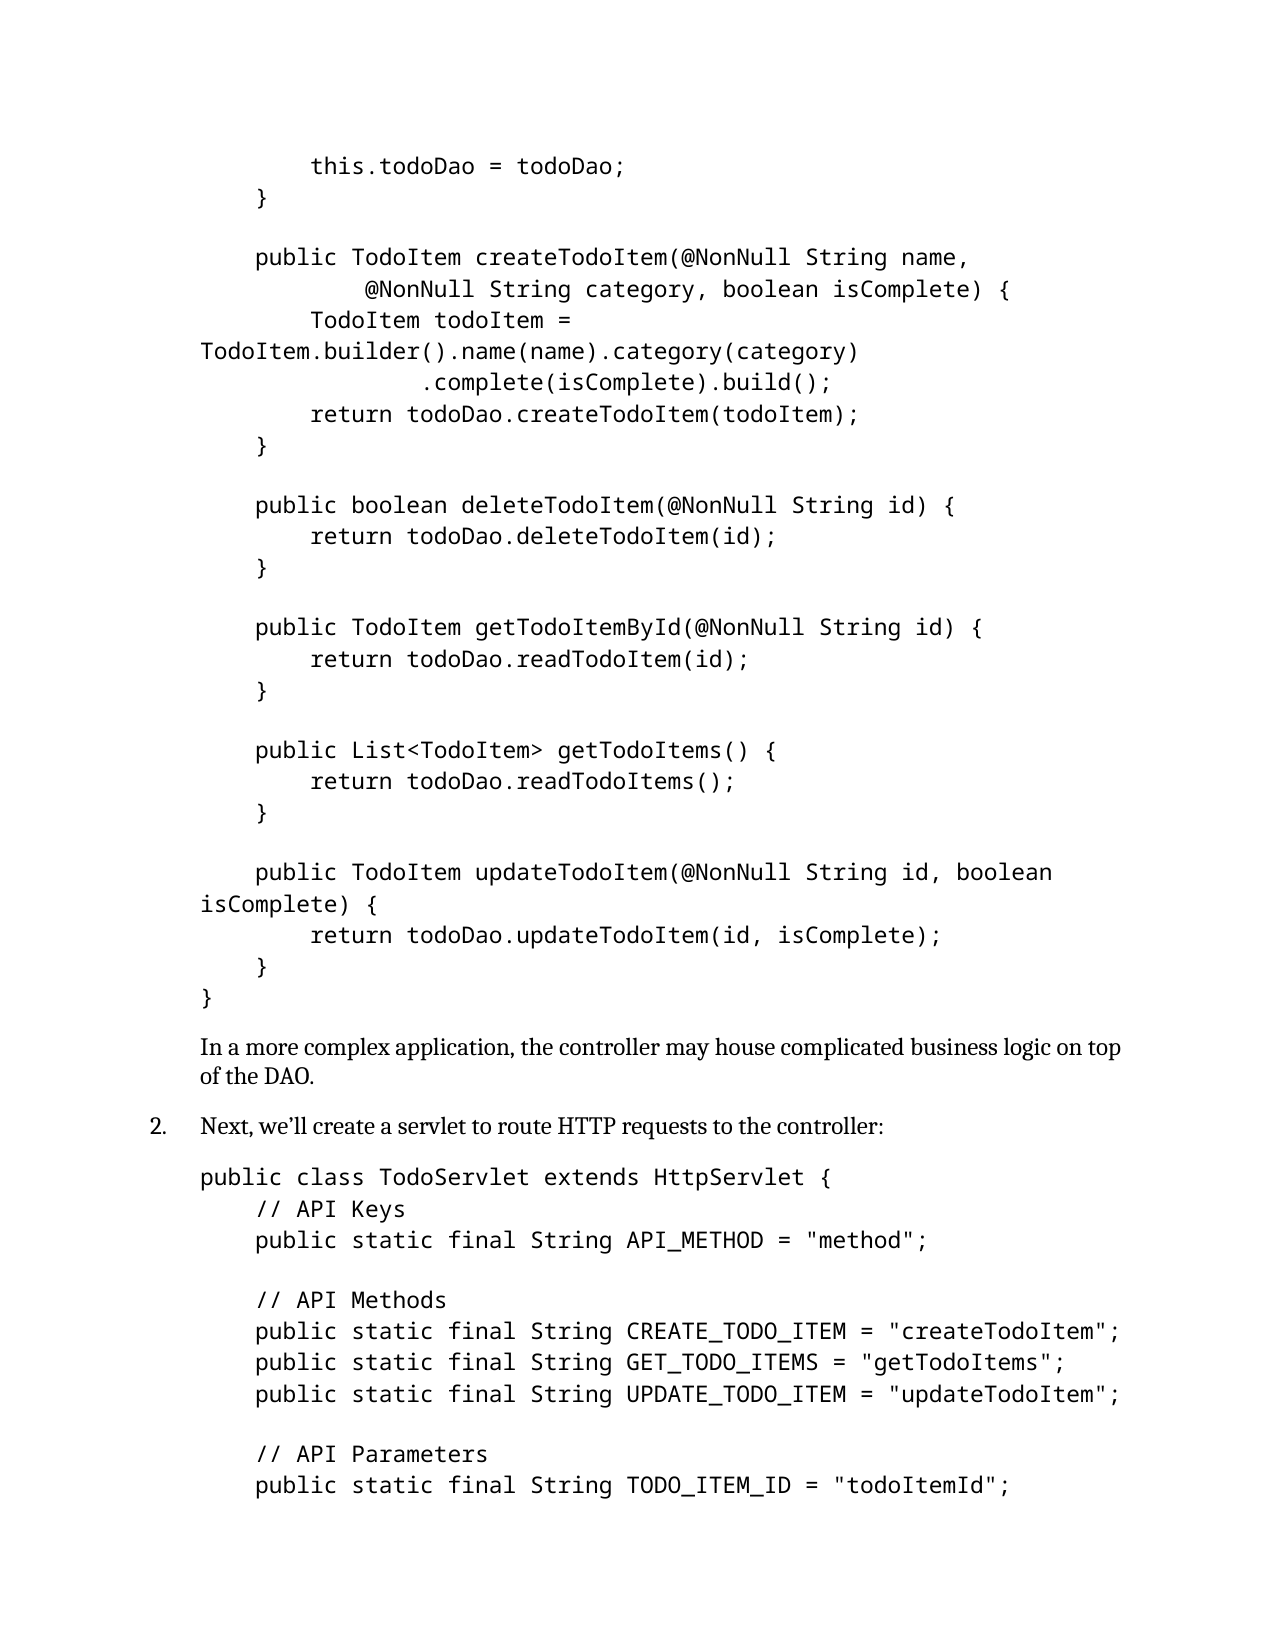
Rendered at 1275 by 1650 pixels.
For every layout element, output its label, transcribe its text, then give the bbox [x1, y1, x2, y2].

list In a more complex application, the controller may house complicated business logic on top of the DAO. [150, 1033, 1125, 1091]
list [150, 1161, 1125, 1500]
list Next, we’ll create a servlet to route HTTP requests to the controller: [150, 1112, 1125, 1140]
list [150, 150, 1125, 1012]
